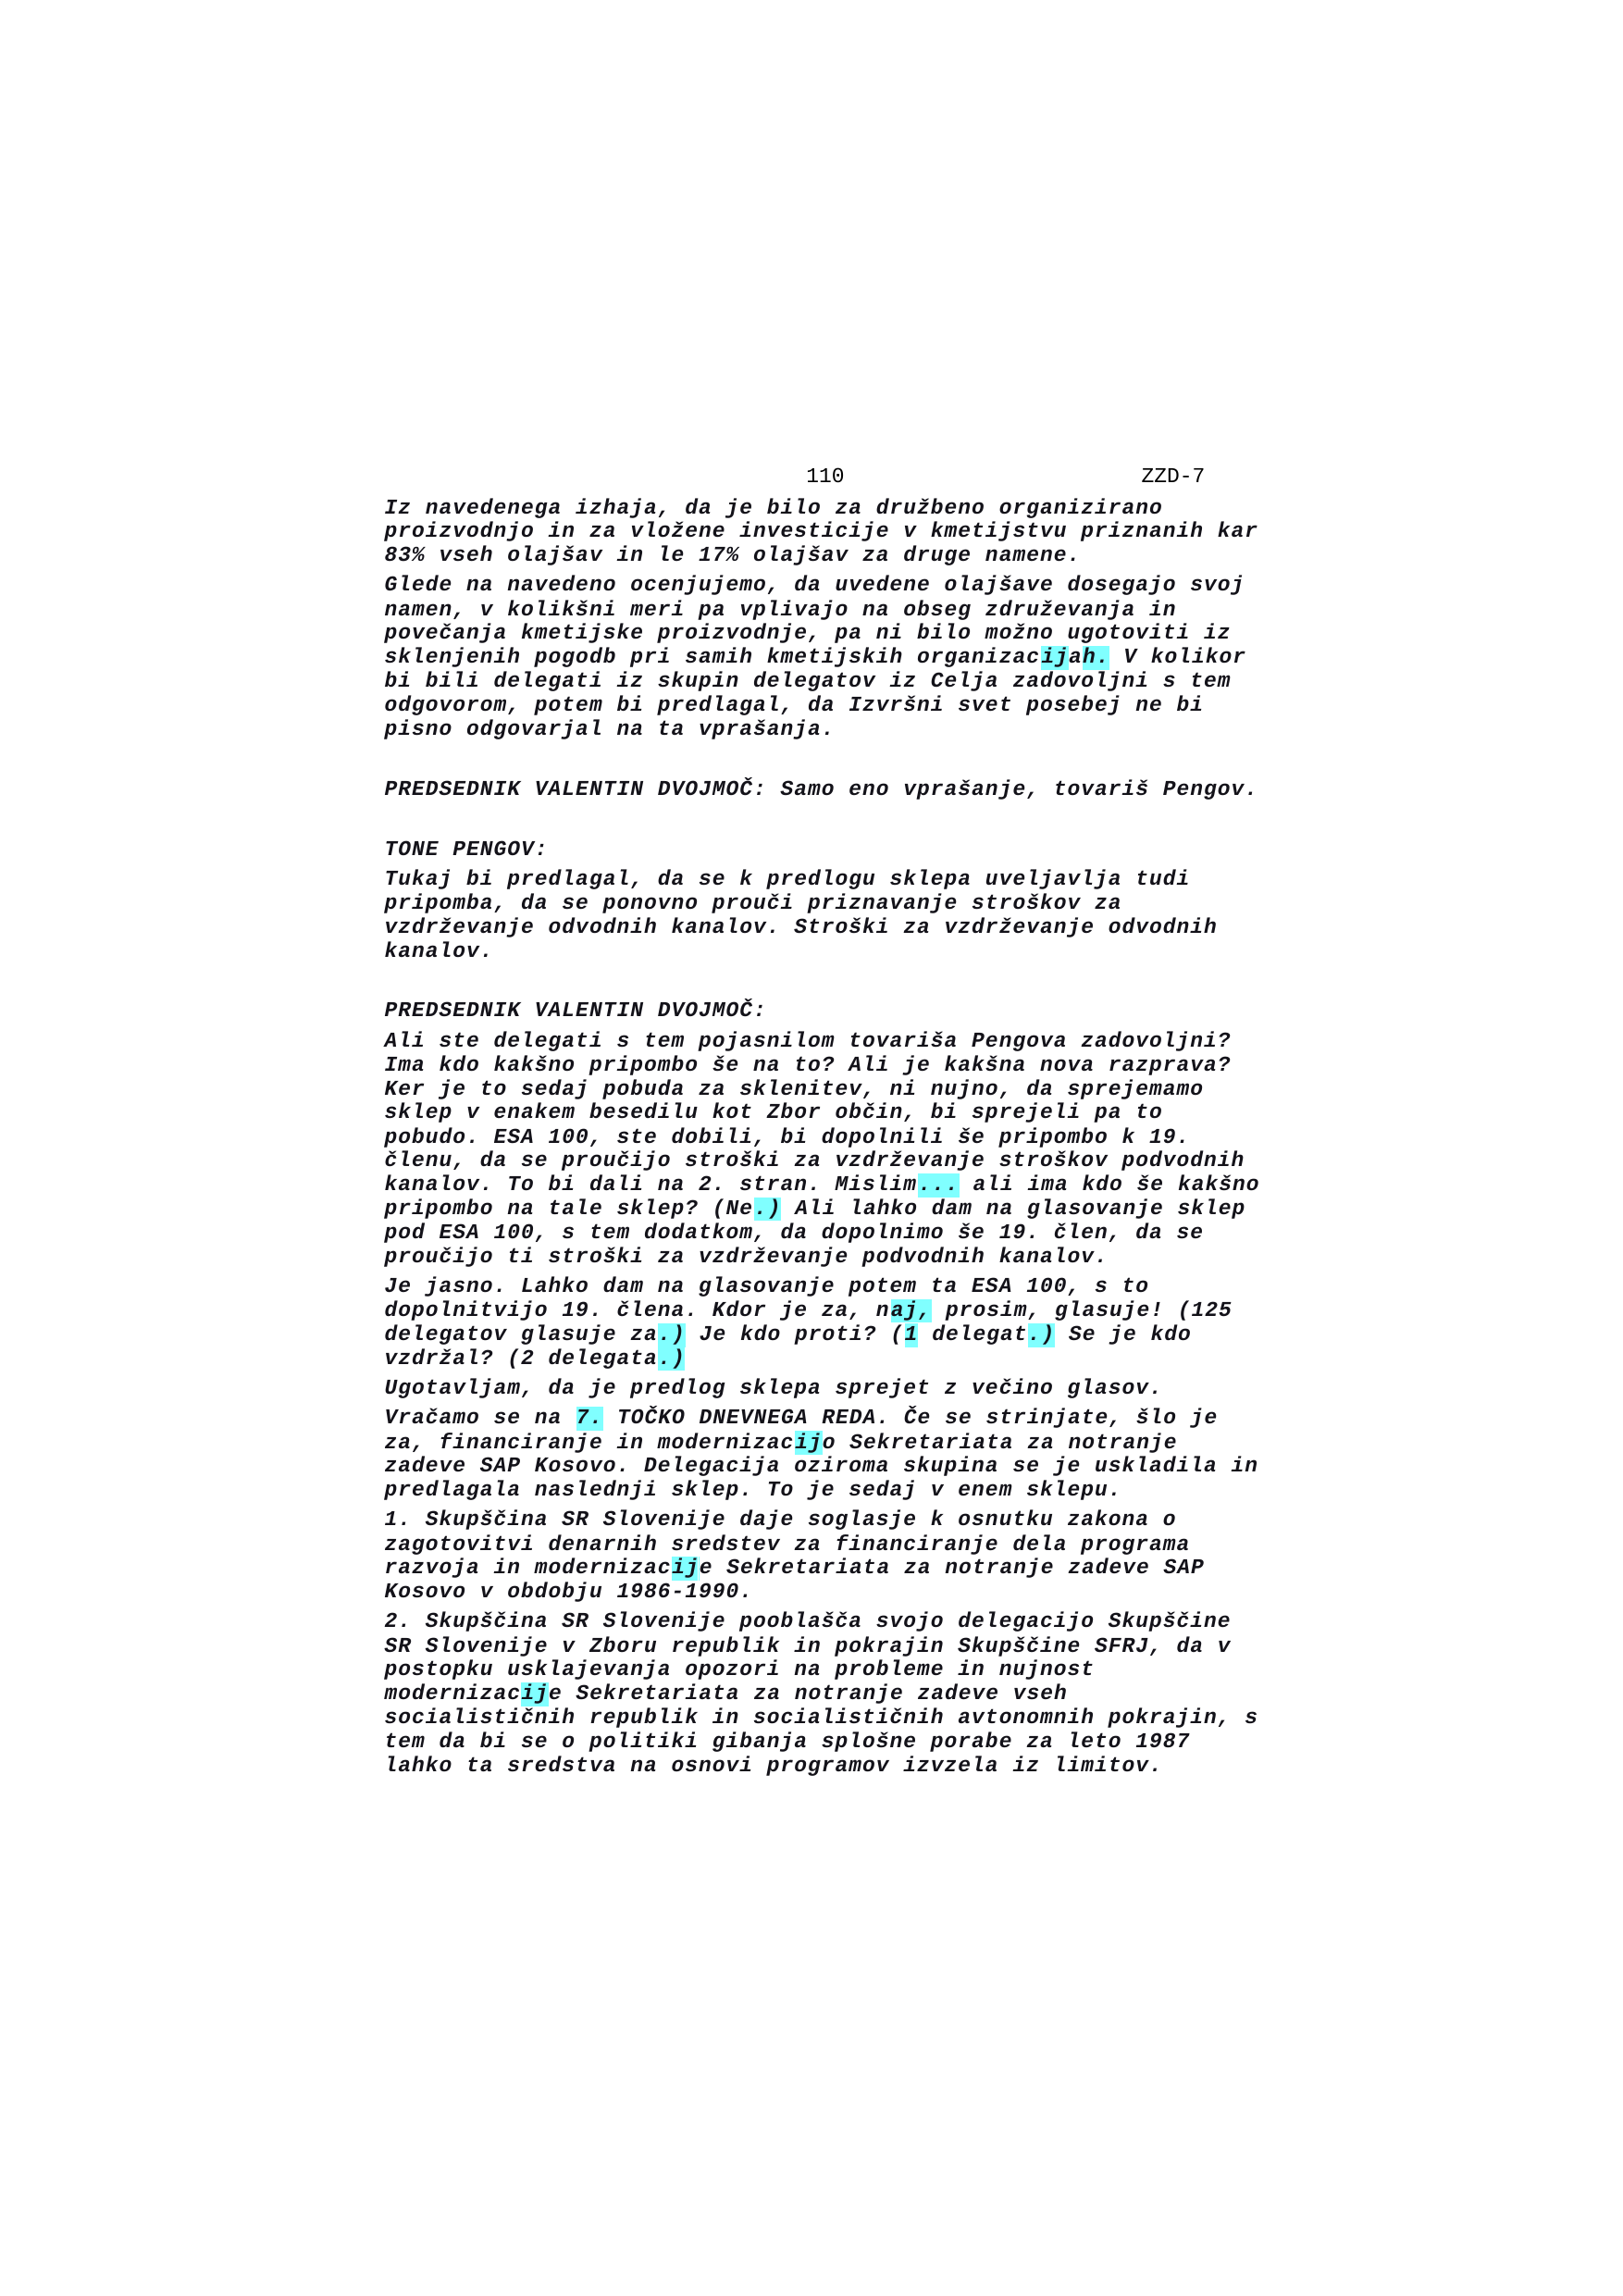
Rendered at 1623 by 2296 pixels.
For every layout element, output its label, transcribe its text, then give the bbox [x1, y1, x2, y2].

text Iz navedenega izhaja, da je bilo za družbeno organizirano proizvodnjo in za vložene investicije v kmetijstvu priznanih kar 83% vseh olajšav in le 17% olajšav za druge namene. [384, 496, 1269, 568]
text Je jasno. Lahko dam na glasovanje potem ta ESA 100, s to dopolnitvijo 19. člena. Kdor je za, naj, prosim, glasuje! (125 delegatov glasuje za.) Je kdo proti? (1 delegat.) Se je kdo vzdržal? (2 delegata.) [384, 1275, 1269, 1371]
text Ali ste delegati s tem pojasnilom tovariša Pengova zadovoljni? Ima kdo kakšno pripombo še na to? Ali je kakšna nova razprava? Ker je to sedaj pobuda za sklenitev, ni nujno, da sprejemamo sklep v enakem besedilu kot Zbor občin, bi sprejeli pa to pobudo. ESA 100, ste dobili, bi dopolnili še pripombo k 19. členu, da se proučijo stroški za vzdrževanje stroškov podvodnih kanalov. To bi dali na 2. stran. Mislim... ali ima kdo še kakšno pripombo na tale sklep? (Ne.) Ali lahko dam na glasovanje sklep pod ESA 100, s tem dodatkom, da dopolnimo še 19. člen, da se proučijo ti stroški za vzdrževanje podvodnih kanalov. [384, 1029, 1269, 1269]
text 1. Skupščina SR Slovenije daje soglasje k osnutku zakona o zagotovitvi denarnih sredstev za financiranje dela programa razvoja in modernizacije Sekretariata za notranje zadeve SAP Kosovo v obdobju 1986-1990. [384, 1508, 1269, 1605]
text Tukaj bi predlagal, da se k predlogu sklepa uveljavlja tudi pripomba, da se ponovno prouči priznavanje stroškov za vzdrževanje odvodnih kanalov. Stroški za vzdrževanje odvodnih kanalov. [384, 867, 1269, 963]
text Ugotavljam, da je predlog sklepa sprejet z večino glasov. [384, 1377, 1269, 1401]
text Glede na navedeno ocenjujemo, da uvedene olajšave dosegajo svoj namen, v kolikšni meri pa vplivajo na obseg združevanja in povečanja kmetijske proizvodnje, pa ni bilo možno ugotoviti iz sklenjenih pogodb pri samih kmetijskih organizacijah. V kolikor bi bili delegati iz skupin delegatov iz Celja zadovoljni s tem odgovorom, potem bi predlagal, da Izvršni svet posebej ne bi pisno odgovarjal na ta vprašanja. [384, 574, 1269, 741]
text PREDSEDNIK VALENTIN DVOJMOČ: [384, 999, 1269, 1024]
text 2. Skupščina SR Slovenije pooblašča svojo delegacijo Skupščine SR Slovenije v Zboru republik in pokrajin Skupščine SFRJ, da v postopku usklajevanja opozori na probleme in nujnost modernizacije Sekretariata za notranje zadeve vseh socialističnih republik in socialističnih avtonomnih pokrajin, s tem da bi se o politiki gibanja splošne porabe za leto 1987 lahko ta sredstva na osnovi programov izvzela iz limitov. [384, 1610, 1269, 1778]
text PREDSEDNIK VALENTIN DVOJMOČ: Samo eno vprašanje, tovariš Pengov. [384, 777, 1269, 801]
text Vračamo se na 7. TOČKO DNEVNEGA REDA. Če se strinjate, šlo je za, financiranje in modernizacijo Sekretariata za notranje zadeve SAP Kosovo. Delegacija oziroma skupina se je uskladila in predlagala naslednji sklep. To je sedaj v enem sklepu. [384, 1407, 1269, 1503]
text TONE PENGOV: [384, 838, 1269, 862]
